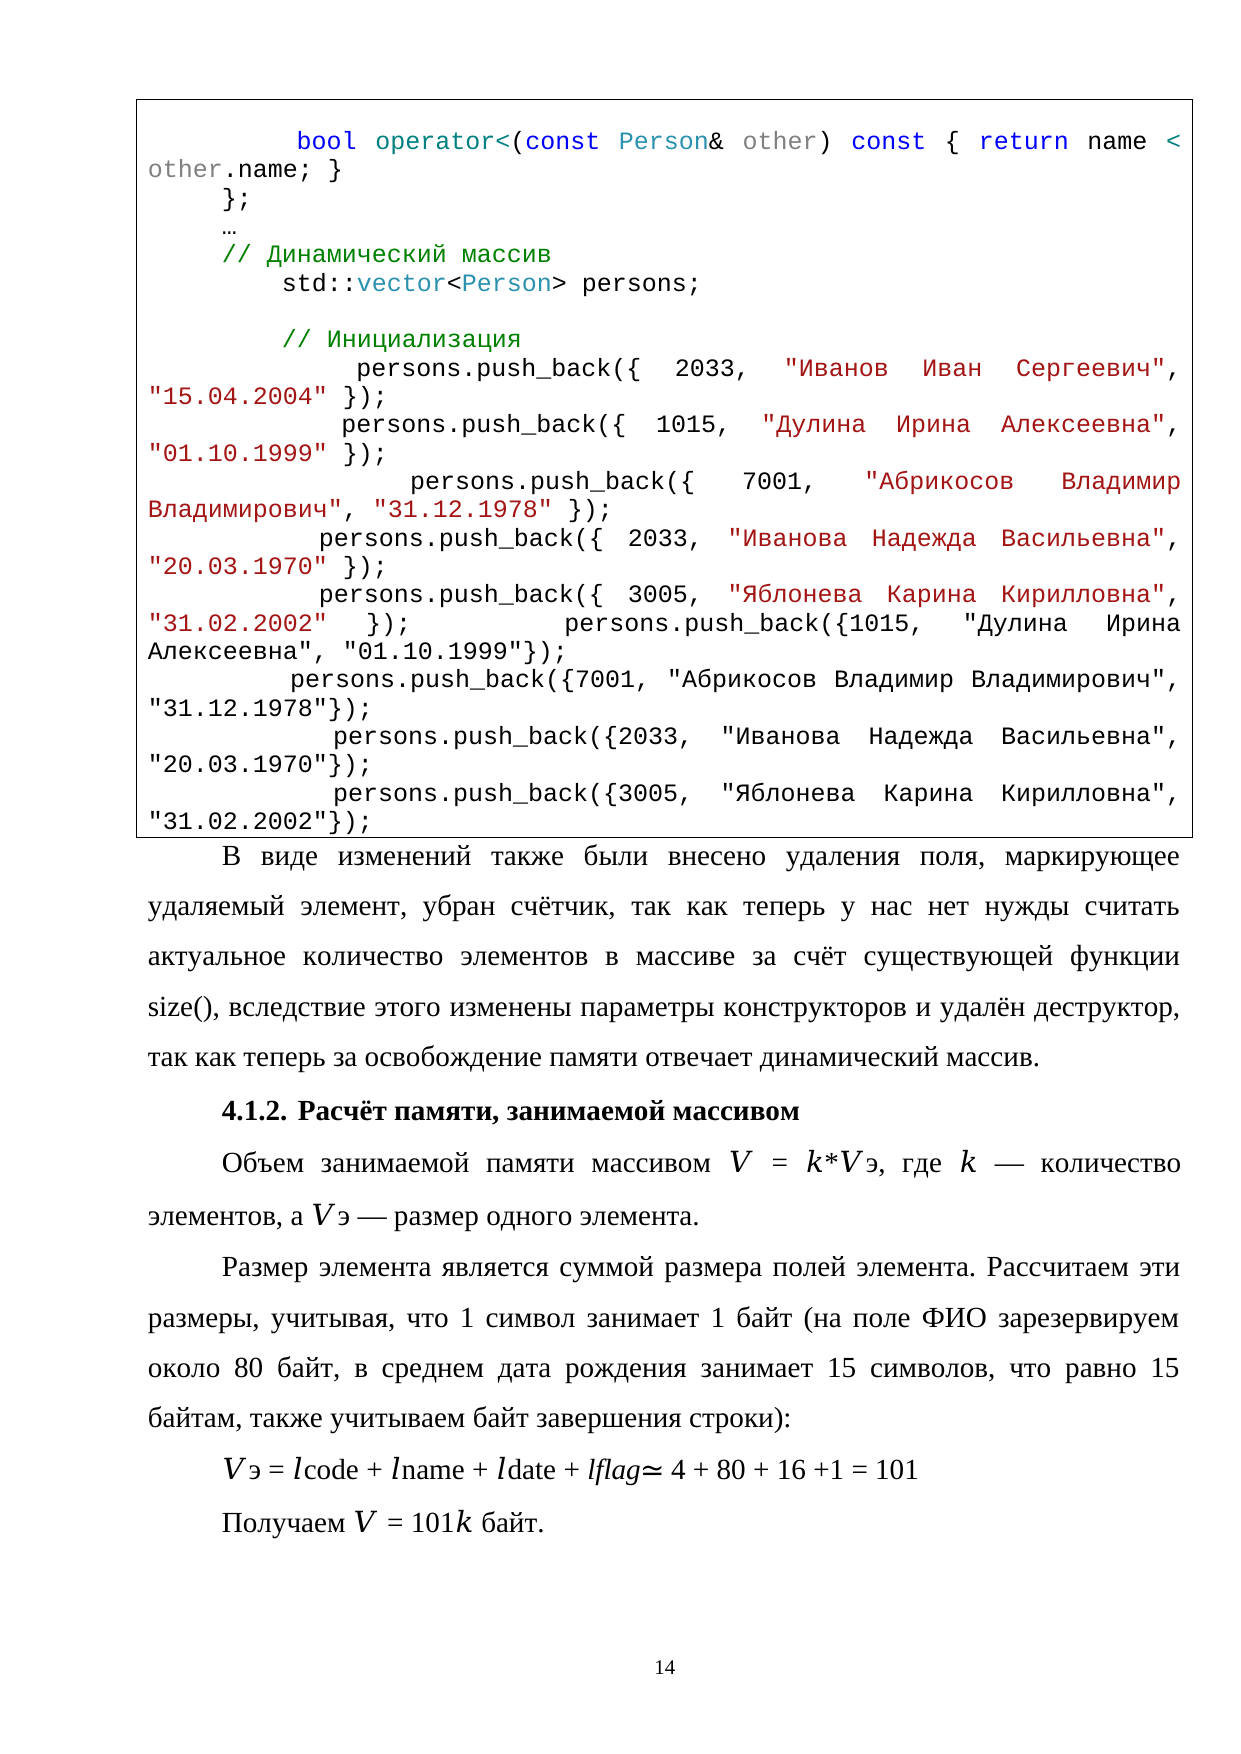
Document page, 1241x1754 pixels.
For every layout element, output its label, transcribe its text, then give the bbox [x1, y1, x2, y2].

text Получаем 𝑉 = 101𝑘 байт. [148, 1503, 1181, 1539]
subtitle Расчёт памяти, занимаемой массивом [148, 1093, 1181, 1127]
text В виде изменений также были внесено удаления поля, маркирующее удаляемый элемент, убран счётчик, так как теперь у нас нет нужды считать актуальное количество элементов в массиве за счёт существующей функции size(), вследствие этого изменены параметры конструкторов и удалён деструктор, так как теперь за освобождение памяти отвечает динамический массив. [148, 838, 1181, 1073]
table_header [137, 100, 1192, 837]
text 𝑉э = 𝑙code + 𝑙name + 𝑙date + lflag≃ 4 + 80 + 16 +1 = 101 [148, 1451, 1181, 1486]
text Объем занимаемой памяти массивом 𝑉 = 𝑘*𝑉э, где 𝑘 — количество элементов, а 𝑉э — размер одного элемента. [148, 1144, 1181, 1232]
text Размер элемента является суммой размера полей элемента. Рассчитаем эти размеры, учитывая, что 1 символ занимает 1 байт (на поле ФИО зарезервируем около 80 байт, в среднем дата рождения занимает 15 символов, что равно 15 байтам, также учитываем байт завершения строки): [148, 1249, 1181, 1434]
